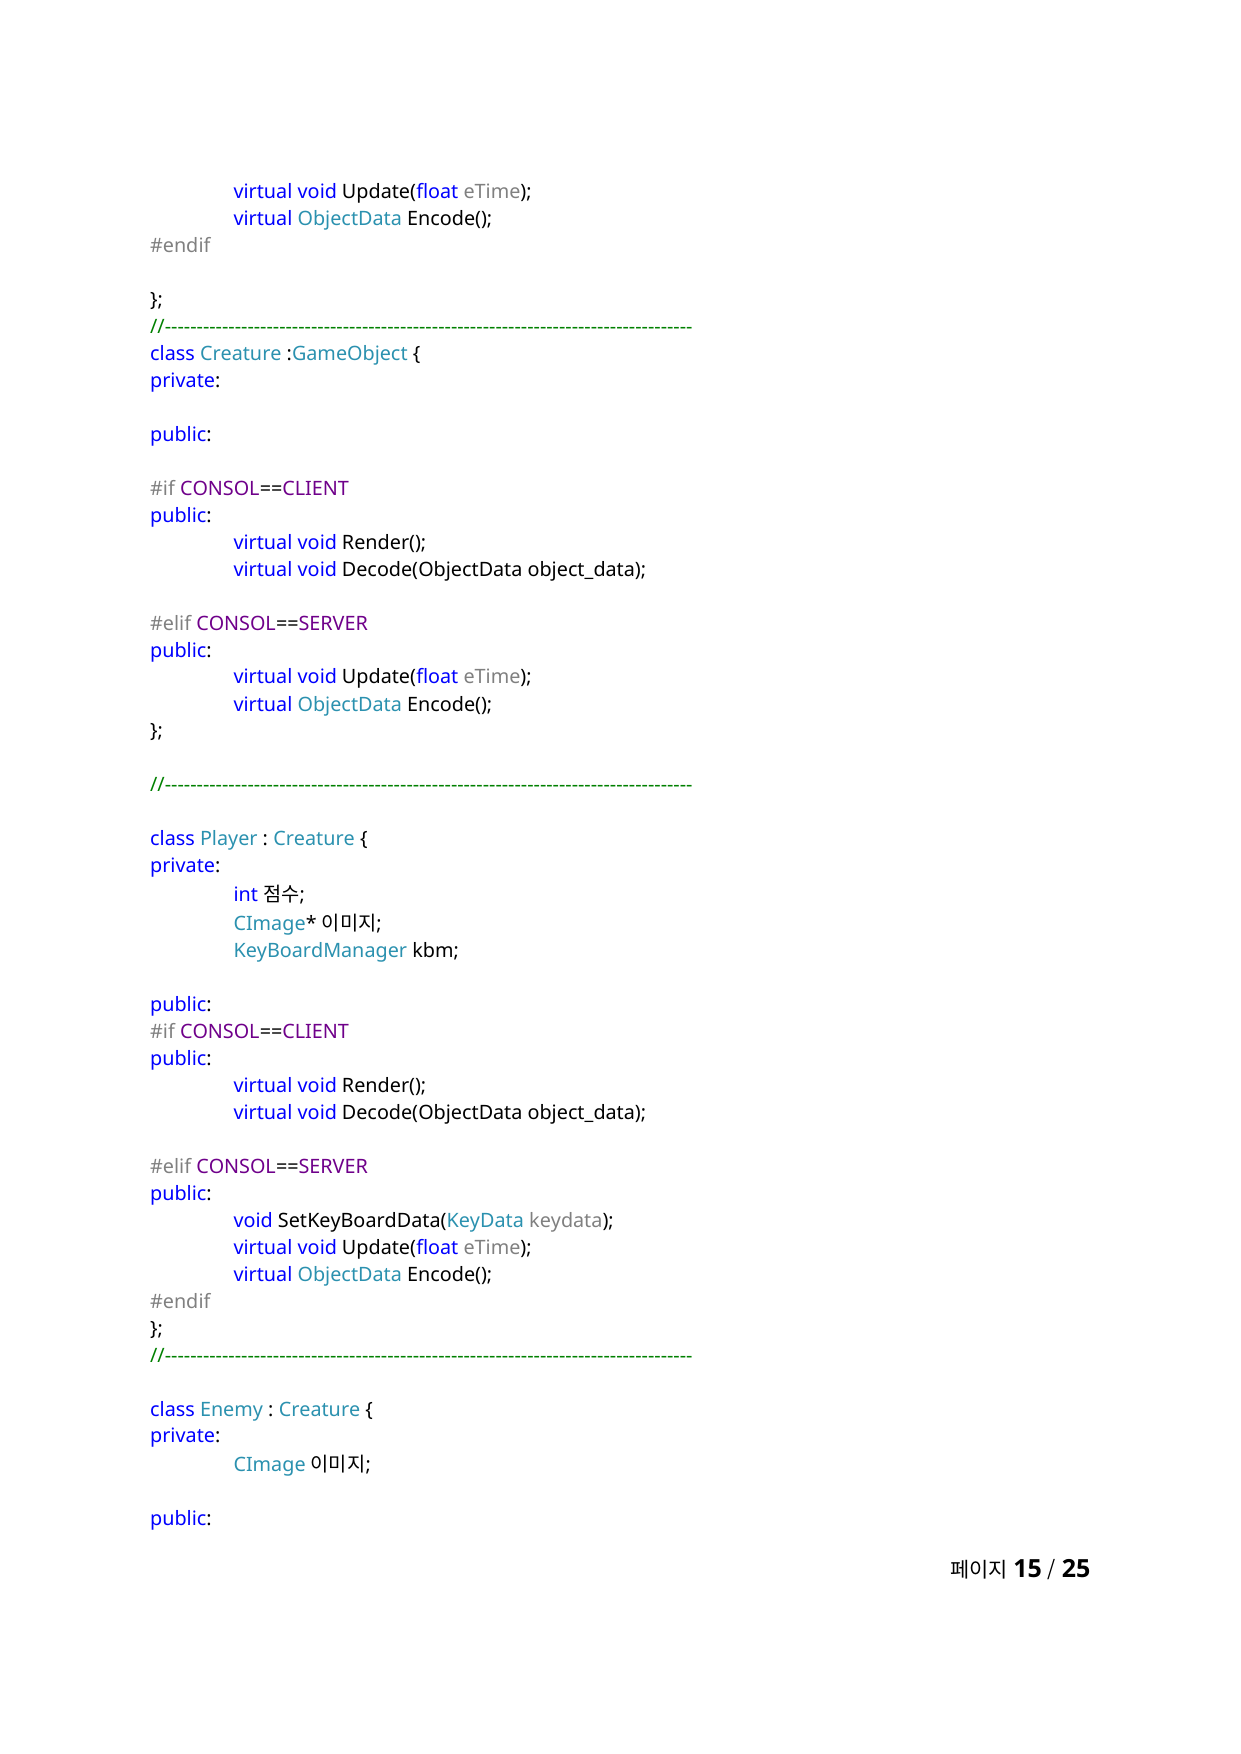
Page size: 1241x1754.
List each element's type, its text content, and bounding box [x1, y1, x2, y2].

text virtual ObjectData Encode(); [150, 690, 1090, 717]
text CImage 이미지; [150, 1449, 1090, 1477]
text virtual ObjectData Encode(); [150, 204, 1090, 231]
text }; [150, 1314, 1090, 1341]
text #elif CONSOL==SERVER [150, 609, 1090, 636]
text public: [150, 1504, 1090, 1531]
text virtual void Decode(ObjectData object_data); [150, 1098, 1090, 1125]
text public: [150, 501, 1090, 528]
text virtual void Update(float eTime); [150, 177, 1090, 204]
text }; [150, 285, 1090, 312]
text #if CONSOL==CLIENT [150, 474, 1090, 501]
text //----------------------------------------------------------------------------------- [150, 771, 1090, 798]
text public: [150, 990, 1090, 1017]
text virtual void Render(); [150, 1071, 1090, 1098]
text virtual void Render(); [150, 528, 1090, 555]
text #if CONSOL==CLIENT [150, 1017, 1090, 1044]
text virtual ObjectData Encode(); [150, 1260, 1090, 1287]
text public: [150, 1179, 1090, 1206]
text class Player : Creature { [150, 825, 1090, 852]
text public: [150, 636, 1090, 663]
text virtual void Update(float eTime); [150, 1233, 1090, 1260]
text #endif [150, 1287, 1090, 1314]
text KeyBoardManager kbm; [150, 936, 1090, 963]
text CImage* 이미지; [150, 907, 1090, 936]
text private: [150, 366, 1090, 393]
text class Creature :GameObject { [150, 339, 1090, 366]
text public: [150, 420, 1090, 447]
text }; [150, 717, 1090, 744]
text #endif [150, 231, 1090, 258]
text class Enemy : Creature { [150, 1395, 1090, 1422]
text virtual void Update(float eTime); [150, 663, 1090, 690]
text int 점수; [150, 879, 1090, 907]
text void SetKeyBoardData(KeyData keydata); [150, 1206, 1090, 1233]
text private: [150, 1422, 1090, 1449]
text //----------------------------------------------------------------------------------- [150, 1341, 1090, 1368]
text //----------------------------------------------------------------------------------- [150, 312, 1090, 339]
text private: [150, 852, 1090, 879]
text virtual void Decode(ObjectData object_data); [150, 555, 1090, 582]
text #elif CONSOL==SERVER [150, 1152, 1090, 1179]
text public: [150, 1044, 1090, 1071]
